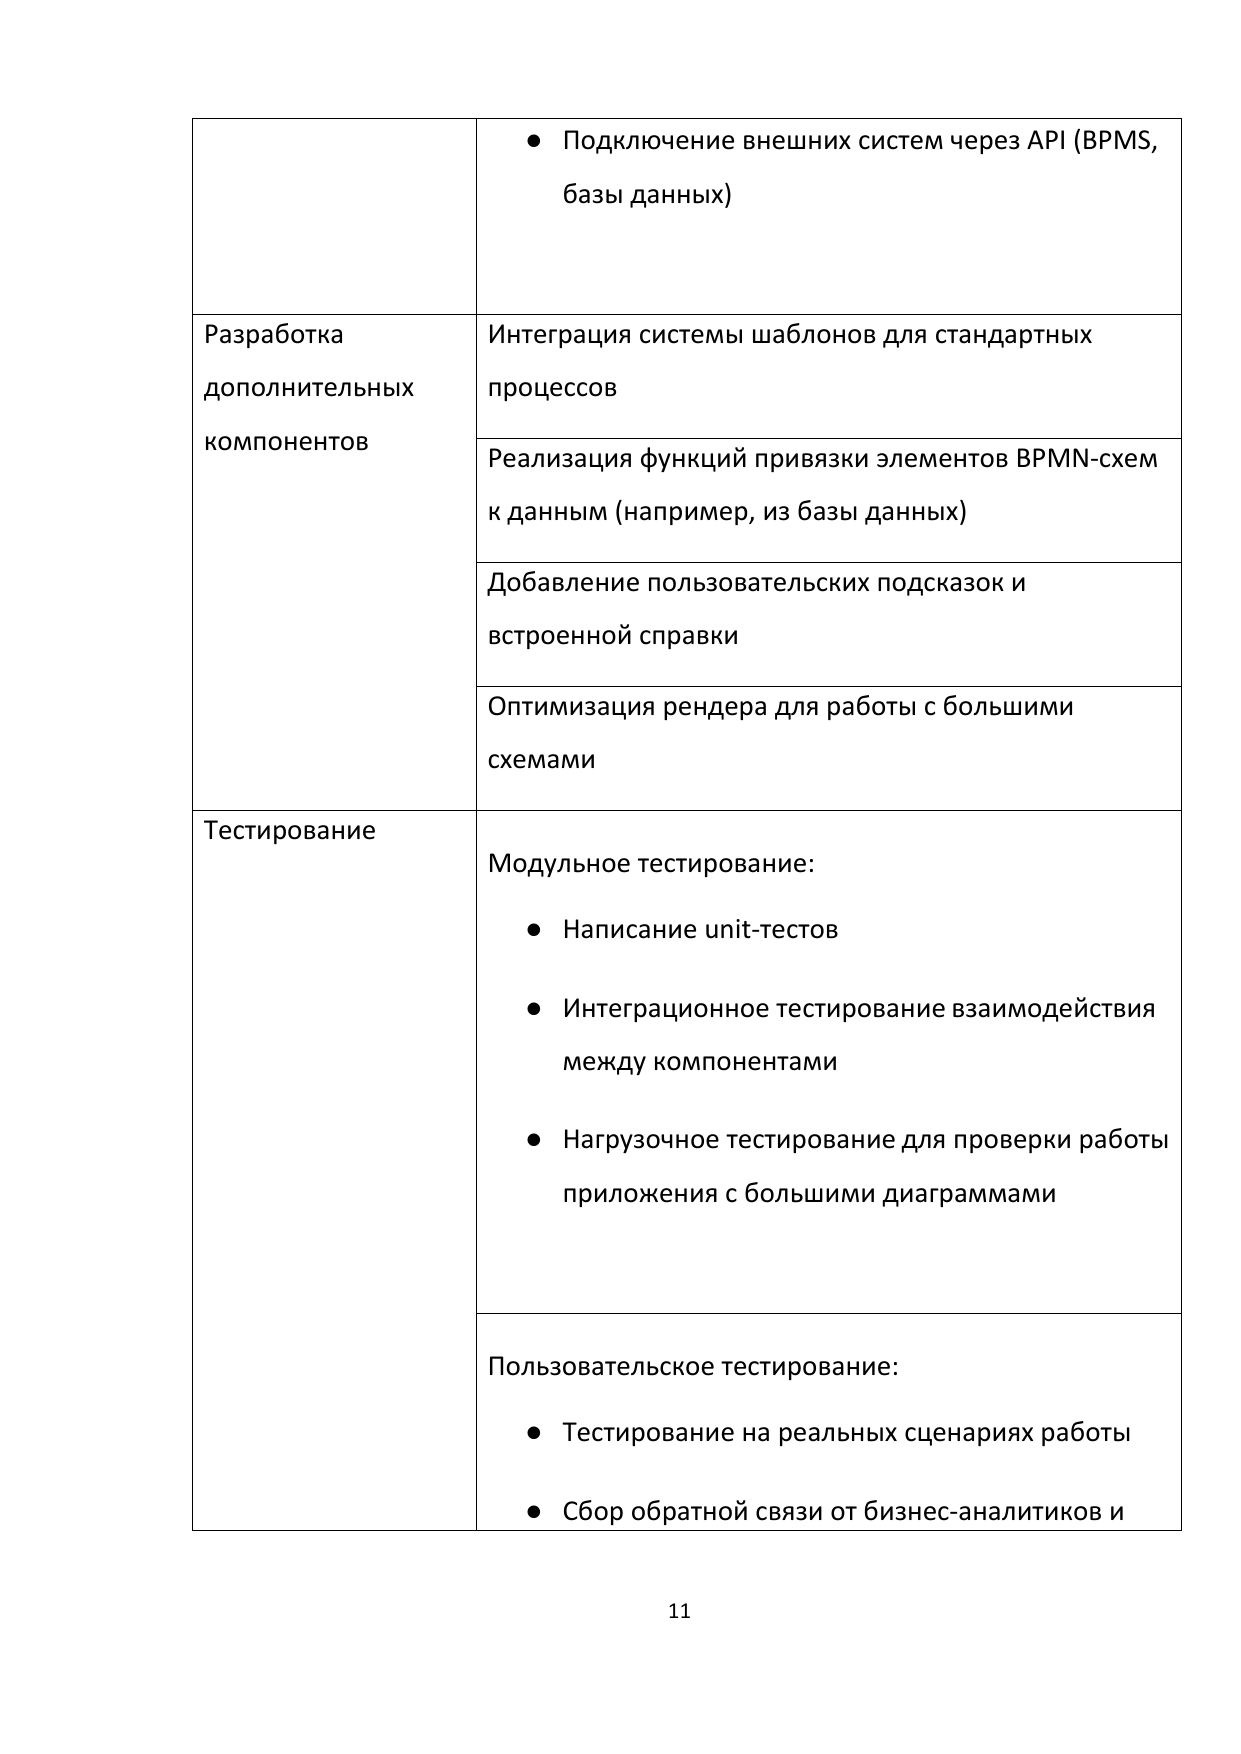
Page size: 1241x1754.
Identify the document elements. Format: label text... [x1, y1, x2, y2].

table_cell Модульное тестирование: Написание unit-тестов Интеграционное тестирование взаимодействия между компонентами Нагрузочное тестирование для проверки работы приложения с большими диаграммами [477, 811, 1181, 1313]
table_cell Интеграция системы шаблонов для стандартных процессов [477, 315, 1181, 438]
table_cell Разработка дополнительных компонентов [193, 315, 476, 810]
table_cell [477, 119, 1181, 314]
table_cell Добавление пользовательских подсказок и встроенной справки [477, 563, 1181, 686]
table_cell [477, 1314, 1181, 1529]
table_cell Оптимизация рендера для работы с большими схемами [477, 687, 1181, 810]
table_cell Тестирование [193, 811, 476, 1529]
table_cell Реализация функций привязки элементов BPMN-схем к данным (например, из базы данных) [477, 439, 1181, 562]
